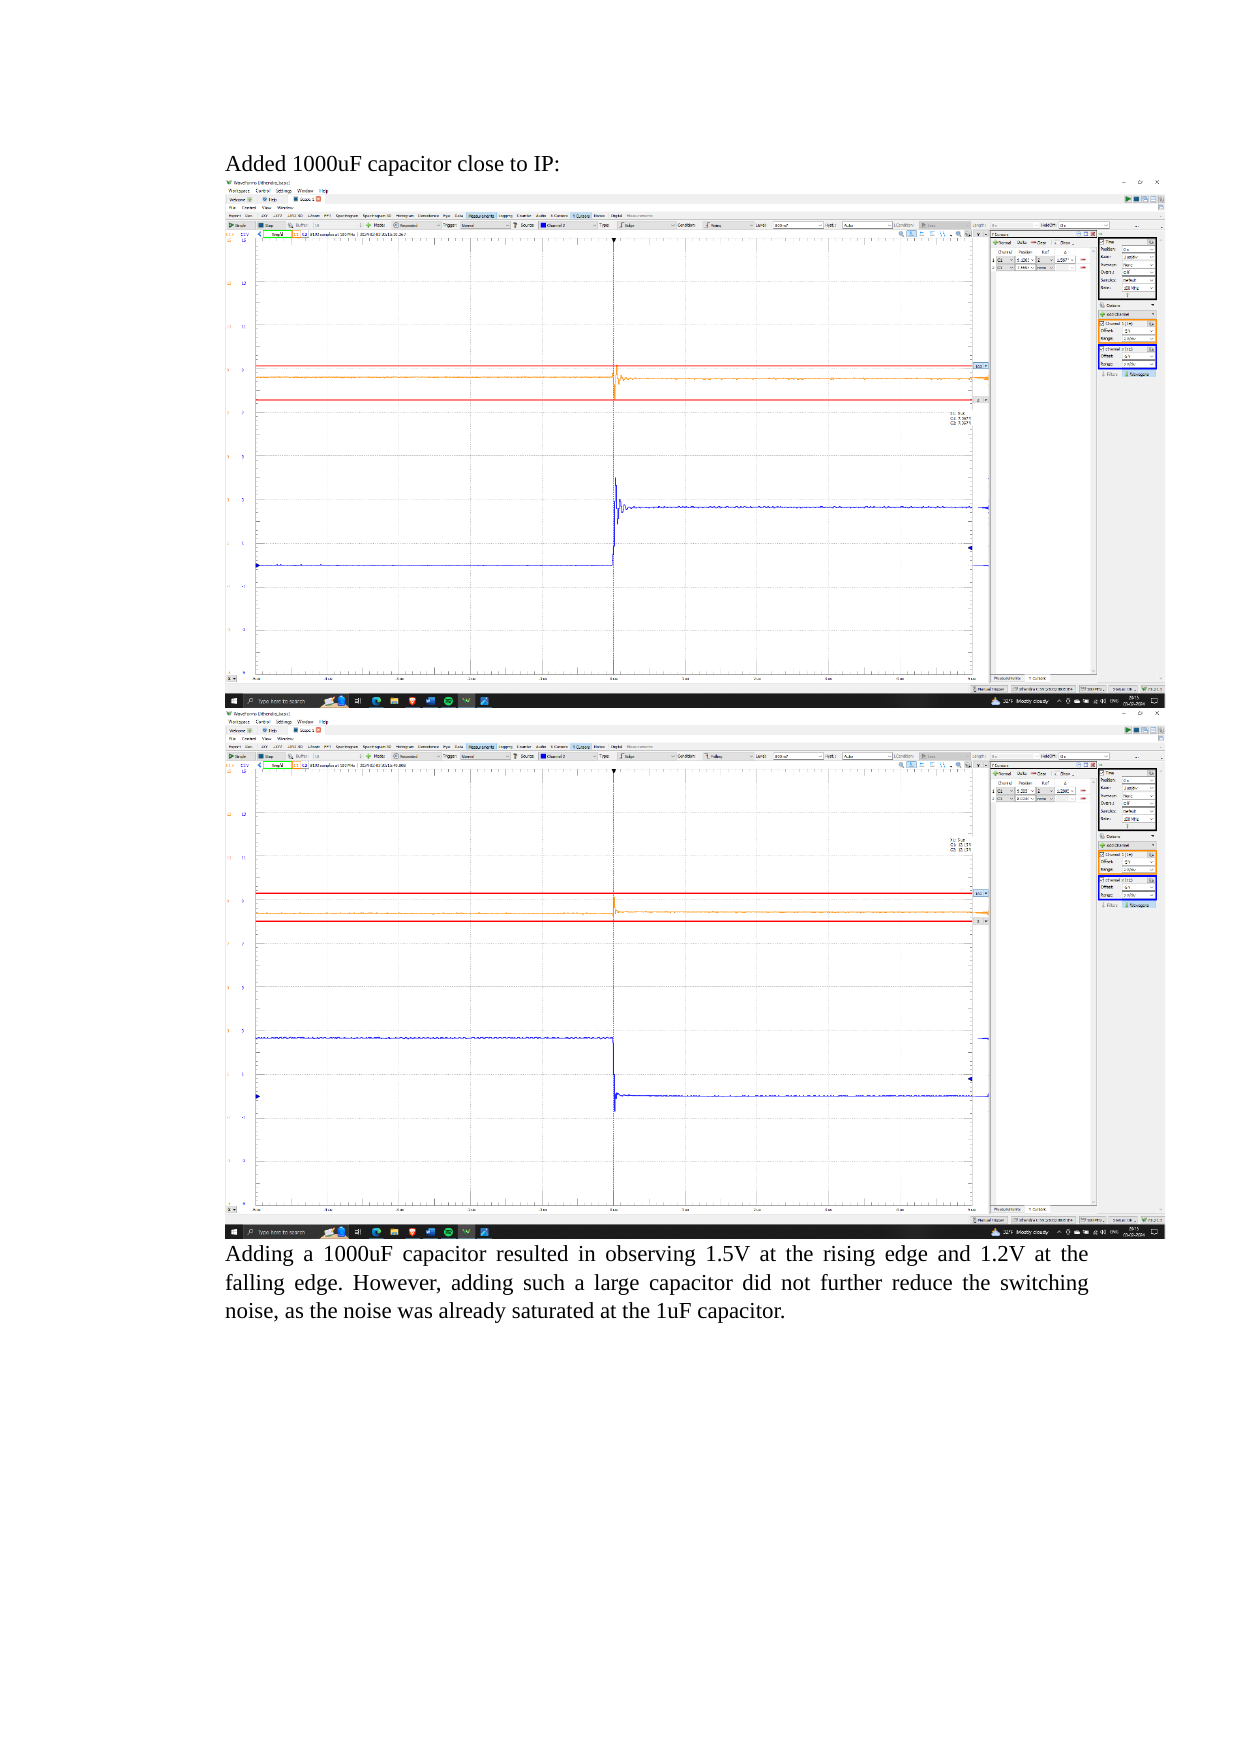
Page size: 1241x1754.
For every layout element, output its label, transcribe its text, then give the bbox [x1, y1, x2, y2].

picture [225, 178, 1166, 708]
list Adding a 1000uF capacitor resulted in observing 1.5V at the rising edge and 1.2V at the falling edge. However, adding such a large capacitor did not further reduce the switching noise, as the noise was already saturated at the 1uF capacitor. [225, 1241, 1090, 1324]
picture [225, 709, 1166, 1239]
list Added 1000uF capacitor close to IP: [225, 150, 1090, 176]
